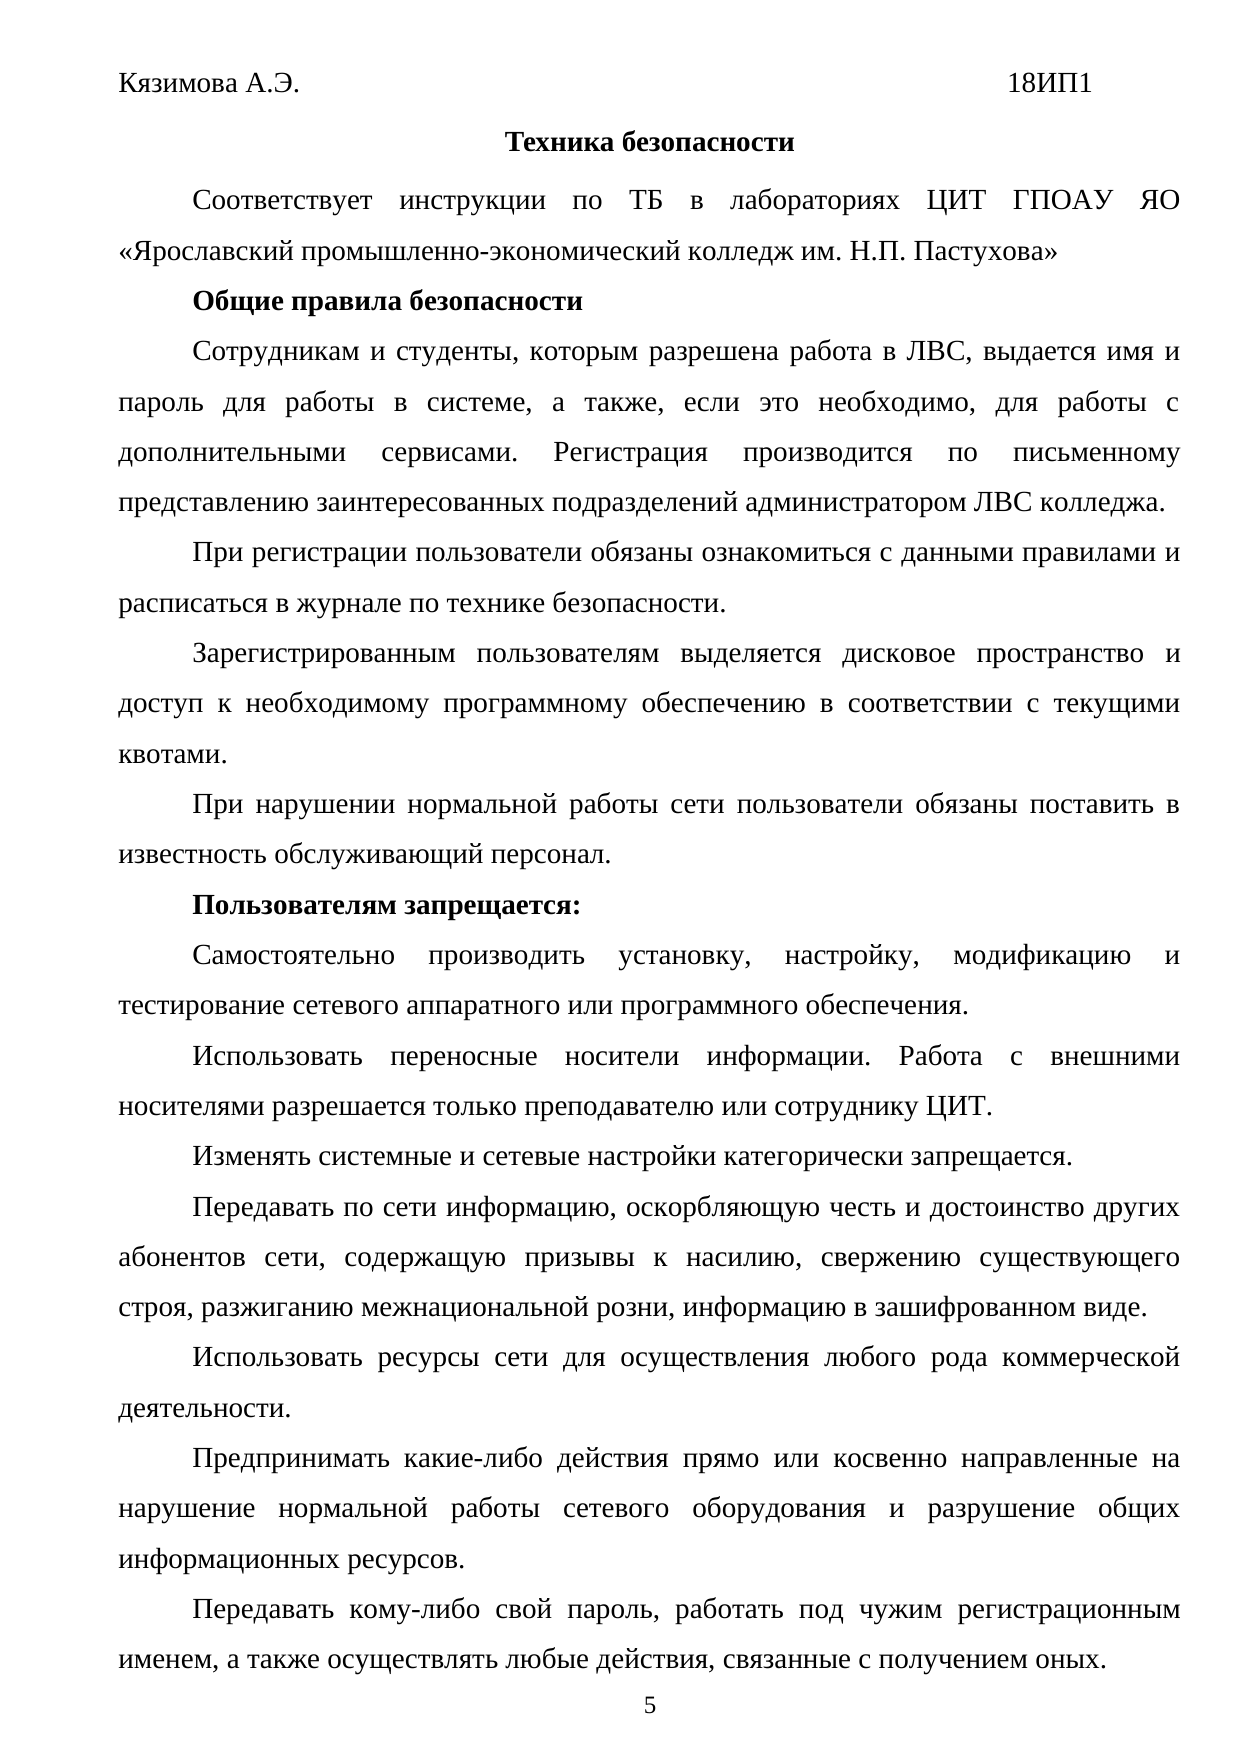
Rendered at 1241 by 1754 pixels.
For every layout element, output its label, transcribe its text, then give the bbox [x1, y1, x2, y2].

text Самостоятельно производить установку, настройку, модификацию и тестирование сетевого аппаратного или программного обеспечения. [118, 937, 1181, 1021]
text Изменять системные и сетевые настройки категорически запрещается. [118, 1138, 1181, 1172]
text Передавать кому-либо свой пароль, работать под чужим регистрационным именем, а также осуществлять любые действия, связанные с получением оных. [118, 1591, 1181, 1675]
text При регистрации пользователи обязаны ознакомиться с данными правилами и расписаться в журнале по технике безопасности. [118, 534, 1181, 618]
text Соответствует инструкции по ТБ в лабораториях ЦИТ ГПОАУ ЯО «Ярославский промышленно-экономический колледж им. Н.П. Пастухова» [118, 182, 1181, 266]
text Зарегистрированным пользователям выделяется дисковое пространство и доступ к необходимому программному обеспечению в соответствии с текущими квотами. [118, 635, 1181, 769]
text Предпринимать какие-либо действия прямо или косвенно направленные на нарушение нормальной работы сетевого оборудования и разрушение общих информационных ресурсов. [118, 1440, 1181, 1574]
text При нарушении нормальной работы сети пользователи обязаны поставить в известность обслуживающий персонал. [118, 786, 1181, 870]
text Общие правила безопасности [118, 283, 1181, 317]
text Использовать переносные носители информации. Работа с внешними носителями разрешается только преподавателю или сотруднику ЦИТ. [118, 1038, 1181, 1122]
text Использовать ресурсы сети для осуществления любого рода коммерческой деятельности. [118, 1339, 1181, 1423]
text Сотрудникам и студенты, которым разрешена работа в ЛВС, выдается имя и пароль для работы в системе, а также, если это необходимо, для работы с дополнительными сервисами. Регистрация производится по письменному представлению заинтересованных подразделений администратором ЛВС колледжа. [118, 333, 1181, 518]
text Пользователям запрещается: [118, 887, 1181, 920]
subtitle Техника безопасности [118, 124, 1181, 157]
text Передавать по сети информацию, оскорбляющую честь и достоинство других абонентов сети, содержащую призывы к насилию, свержению существующего строя, разжиганию межнациональной розни, информацию в зашифрованном виде. [118, 1189, 1181, 1323]
